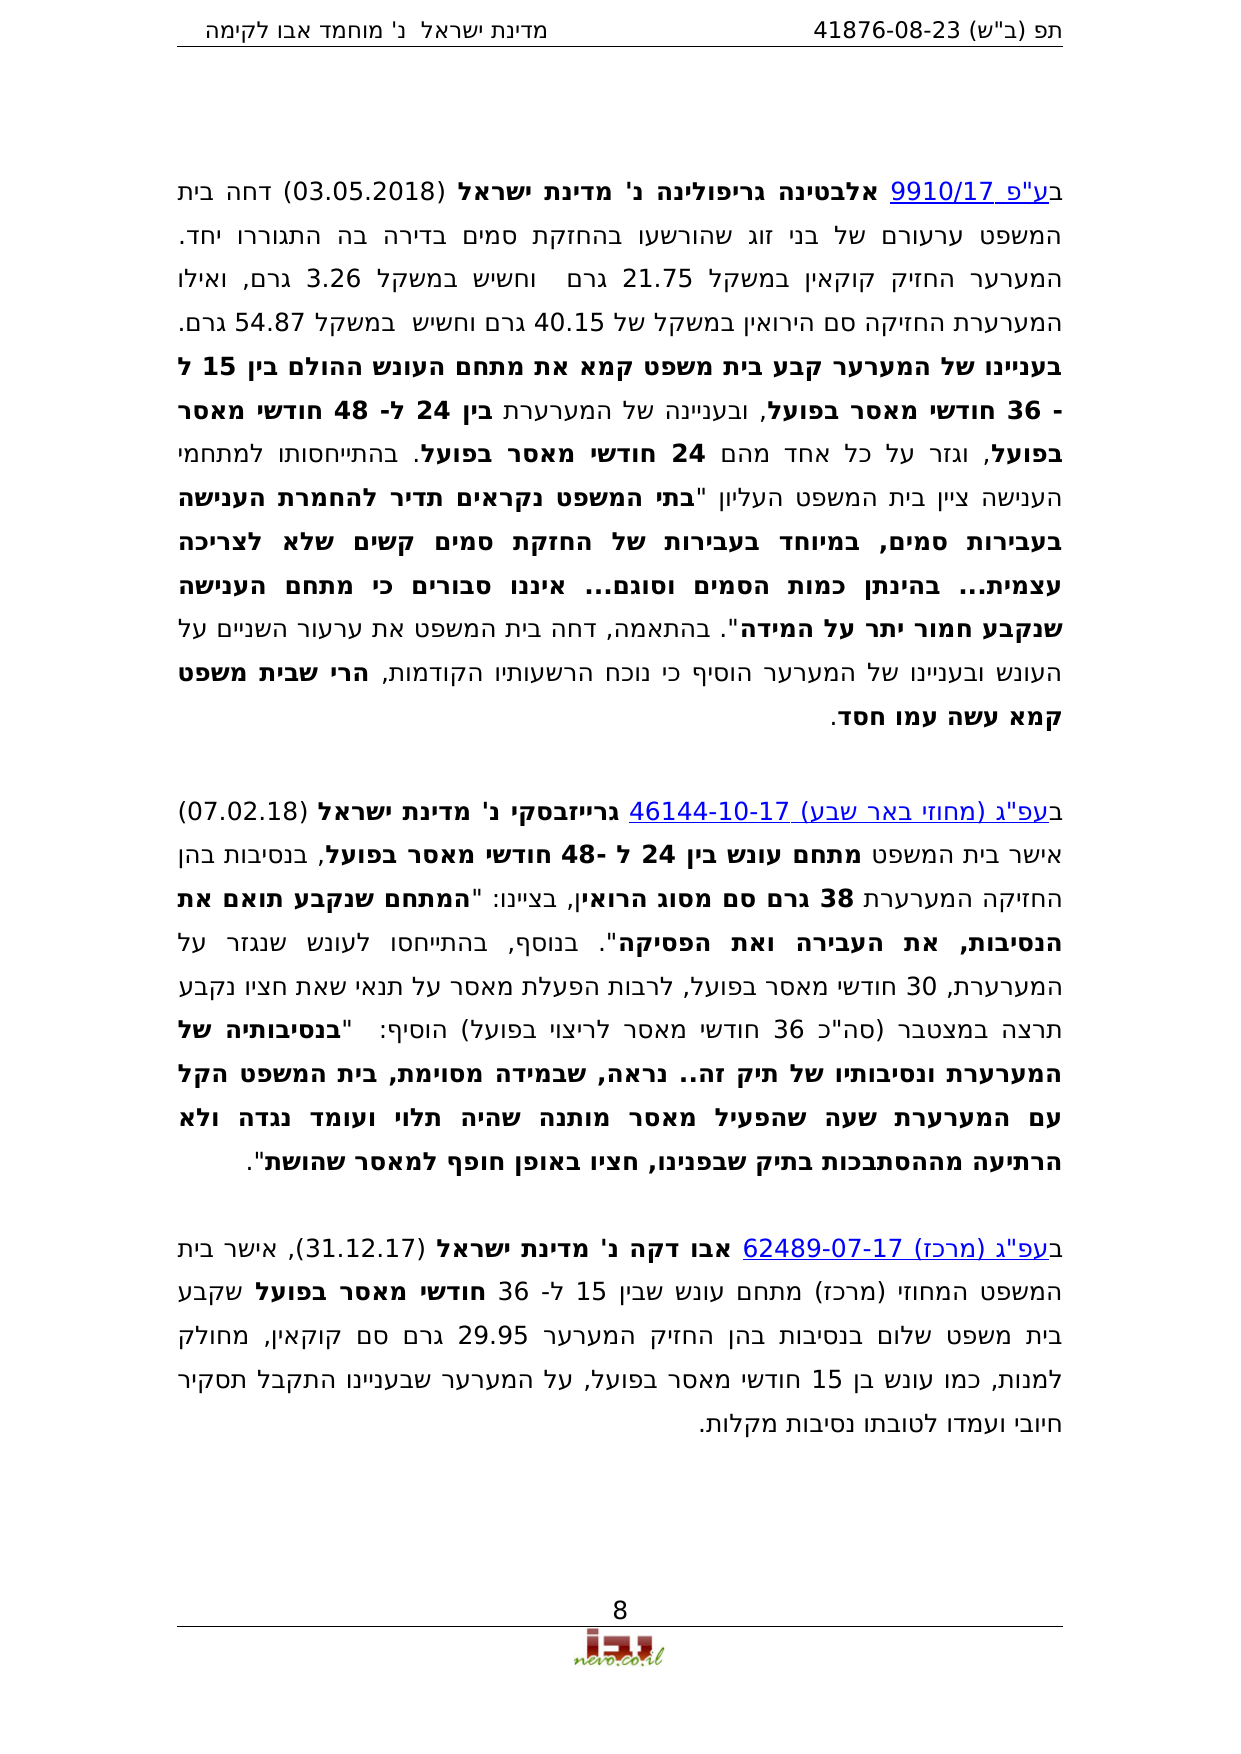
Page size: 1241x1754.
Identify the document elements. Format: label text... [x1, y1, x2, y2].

list בע"פ 9910/17 אלבטינה גריפולינה נ' מדינת ישראל (03.05.2018) דחה בית המשפט ערעורם של בני זוג שהורשעו בהחזקת סמים בדירה בה התגוררו יחד. המערער החזיק קוקאין במשקל 21.75 גרם וחשיש במשקל 3.26 גרם, ואילו המערערת החזיקה סם הירואין במשקל של 40.15 גרם וחשיש במשקל 54.87 גרם. בעניינו של המערער קבע בית משפט קמא את מתחם העונש ההולם בין 15 ל - 36 חודשי מאסר בפועל, ובעניינה של המערערת בין 24 ל- 48 חודשי מאסר בפועל, וגזר על כל אחד מהם 24 חודשי מאסר בפועל. בהתייחסותו למתחמי הענישה ציין בית המשפט העליון "בתי המשפט נקראים תדיר להחמרת הענישה בעבירות סמים, במיוחד בעבירות של החזקת סמים קשים שלא לצריכה עצמית... בהינתן כמות הסמים וסוגם... איננו סבורים כי מתחם הענישה שנקבע חמור יתר על המידה". בהתאמה, דחה בית המשפט את ערעור השניים על העונש ובעניינו של המערער הוסיף כי נוכח הרשעותיו הקודמות, הרי שבית משפט קמא עשה עמו חסד. [177, 177, 1063, 731]
text בעפ"ג (מרכז) 62489-07-17 אבו דקה נ' מדינת ישראל (31.12.17), אישר בית המשפט המחוזי (מרכז) מתחם עונש שבין 15 ל- 36 חודשי מאסר בפועל שקבע בית משפט שלום בנסיבות בהן החזיק המערער 29.95 גרם סם קוקאין, מחולק למנות, כמו עונש בן 15 חודשי מאסר בפועל, על המערער שבעניינו התקבל תסקיר חיובי ועמדו לטובתו נסיבות מקלות. [177, 1234, 1063, 1438]
picture [574, 1628, 666, 1667]
text בעפ"ג (מחוזי באר שבע) 46144-10-17 גרייזבסקי נ' מדינת ישראל (07.02.18) אישר בית המשפט מתחם עונש בין 24 ל -48 חודשי מאסר בפועל, בנסיבות בהן החזיקה המערערת 38 גרם סם מסוג הרואין, בציינו: "המתחם שנקבע תואם את הנסיבות, את העבירה ואת הפסיקה". בנוסף, בהתייחסו לעונש שנגזר על המערערת, 30 חודשי מאסר בפועל, לרבות הפעלת מאסר על תנאי שאת חציו נקבע תרצה במצטבר (סה"כ 36 חודשי מאסר לריצוי בפועל) הוסיף: "בנסיבותיה של המערערת ונסיבותיו של תיק זה.. נראה, שבמידה מסוימת, בית המשפט הקל עם המערערת שעה שהפעיל מאסר מותנה שהיה תלוי ועומד נגדה ולא הרתיעה מההסתבכות בתיק שבפנינו, חציו באופן חופף למאסר שהושת". [177, 797, 1063, 1176]
